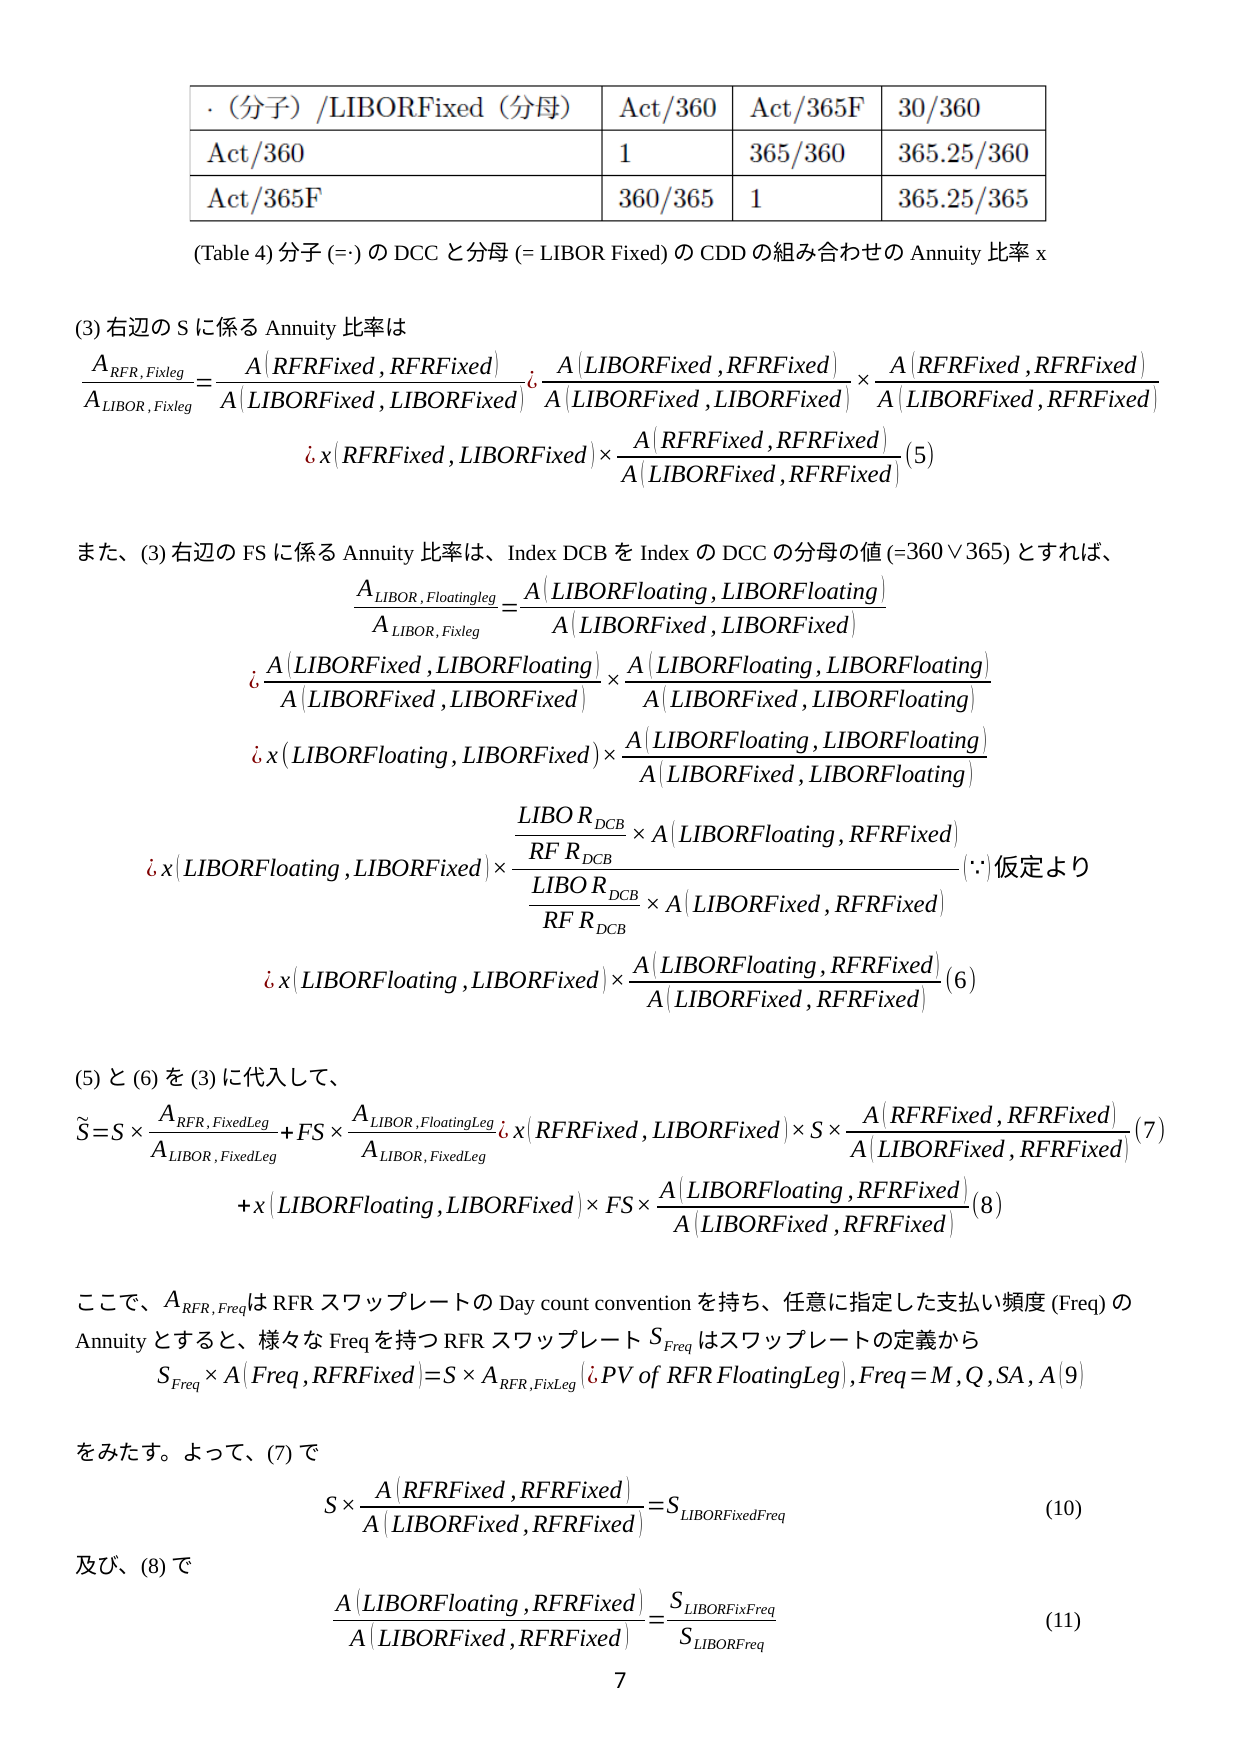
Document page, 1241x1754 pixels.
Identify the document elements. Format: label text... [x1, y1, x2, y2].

text (3) 右辺の S に係る Annuity 比率は [75, 307, 1165, 345]
text (Table 4) 分子 (=·) の DCC と分母 (= LIBOR Fixed) の CDD の組み合わせの Annuity 比率 x [75, 232, 1165, 270]
text また、(3) 右辺の FS に係る Annuity 比率は、Index DCB を Index の DCC の分母の値 (=) とすれば、 [75, 532, 1165, 570]
table_header (10) [1034, 1470, 1164, 1545]
text 及び、(8) で [75, 1545, 1165, 1582]
table_header [75, 1470, 1034, 1545]
table_header (11) [1034, 1583, 1164, 1657]
picture [189, 82, 1051, 225]
table_header [75, 1583, 1034, 1657]
text をみたす。よって、(7) で [75, 1432, 1165, 1470]
text ここで、はRFR スワップレートのDay count conventionを持ち、任意に指定した支払い頻度 (Freq) の Annuityとすると、様々なFreqを持つRFR スワップレート はスワップレートの定義から [75, 1282, 1165, 1357]
text (5) と (6) を (3) に代入して、 [75, 1057, 1165, 1095]
